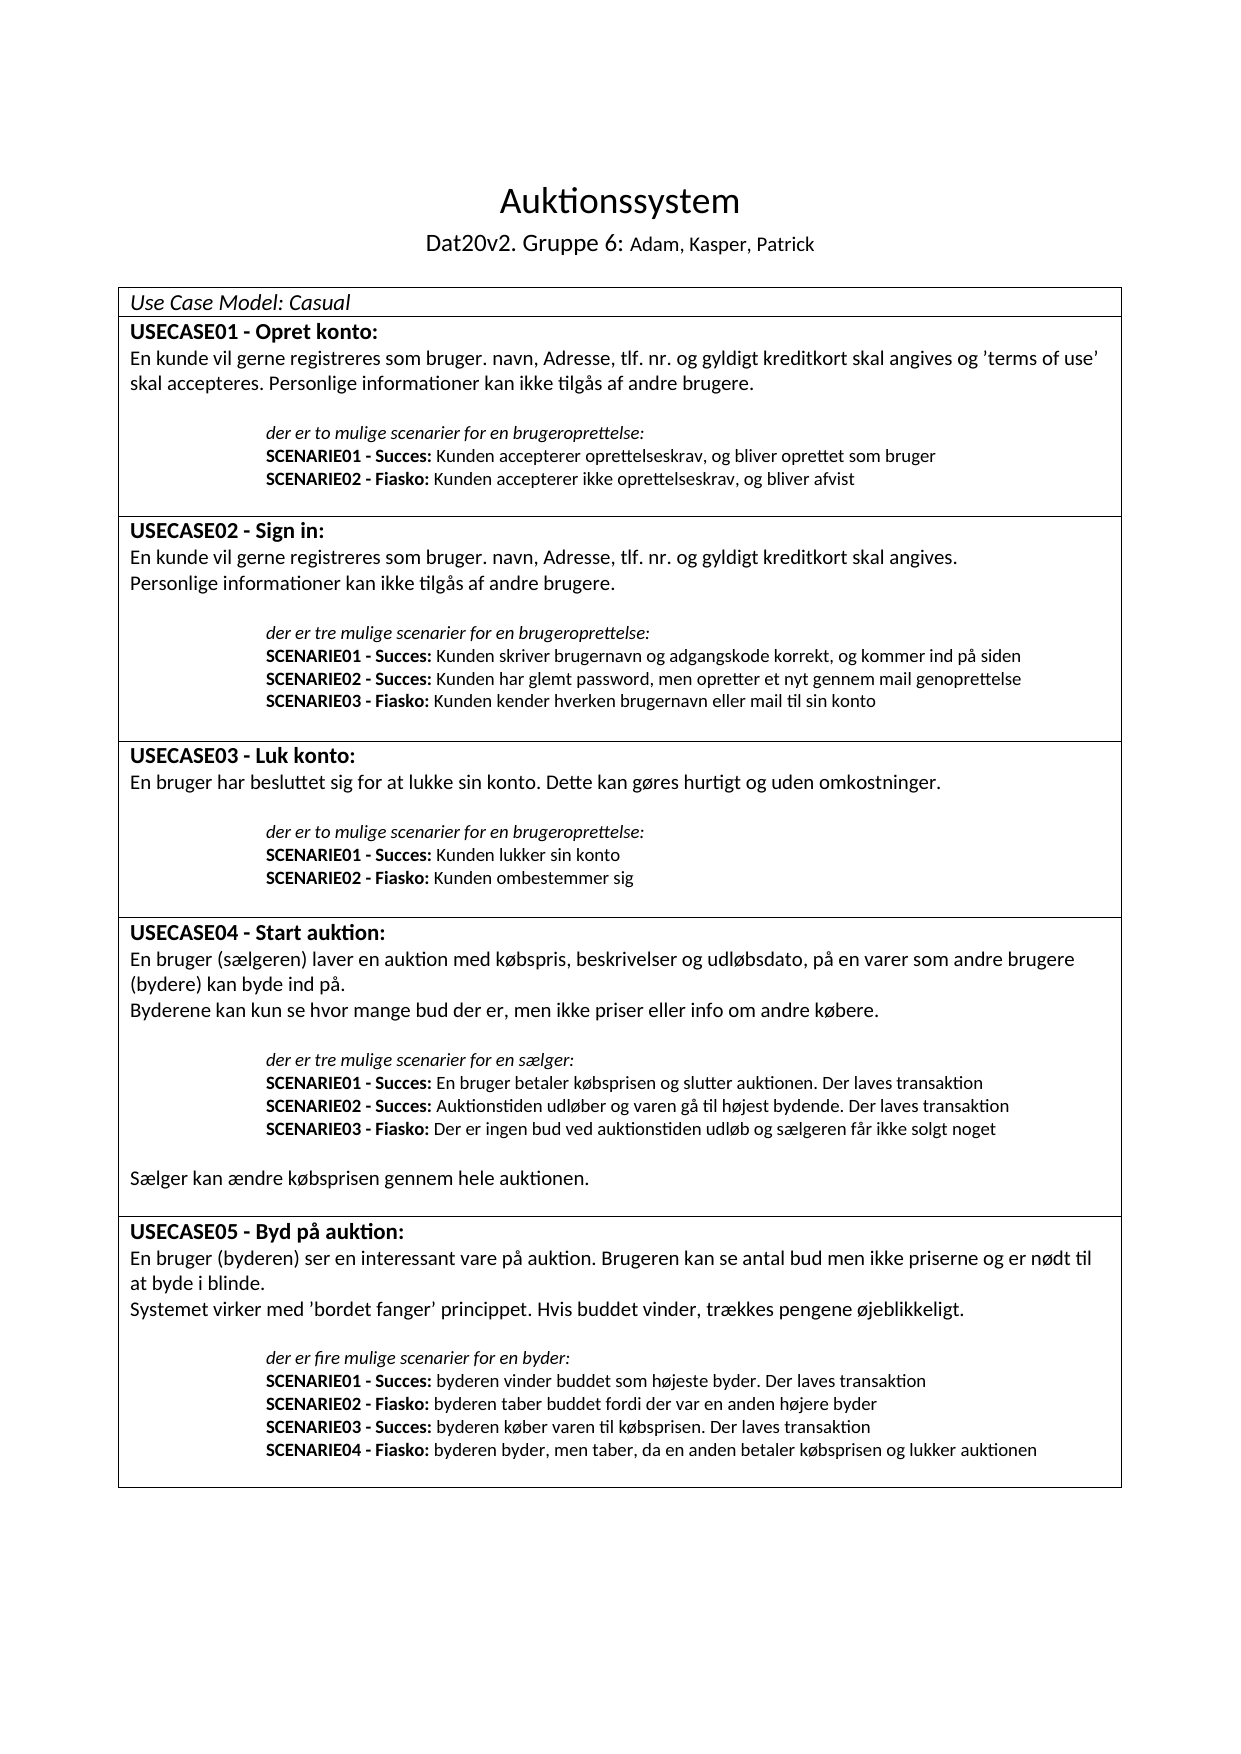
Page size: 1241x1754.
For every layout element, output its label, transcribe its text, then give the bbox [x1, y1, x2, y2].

text Auktionssystem [118, 177, 1122, 223]
table_cell USECASE04 - Start auktion: En bruger (sælgeren) laver en auktion med købspris, beskrivelser og udløbsdato, på en varer som andre brugere (bydere) kan byde ind på. Byderene kan kun se hvor mange bud der er, men ikke priser eller info om andre købere. der er tre mulige scenarier for en sælger: SCENARIE01 - Succes: En bruger betaler købsprisen og slutter auktionen. Der laves transaktion SCENARIE02 - Succes: Auktionstiden udløber og varen gå til højest bydende. Der laves transaktion SCENARIE03 - Fiasko: Der er ingen bud ved auktionstiden udløb og sælgeren får ikke solgt noget Sælger kan ændre købsprisen gennem hele auktionen. [119, 918, 1121, 1216]
text Dat20v2. Gruppe 6: Adam, Kasper, Patrick [118, 227, 1122, 257]
table_cell USECASE03 - Luk konto: En bruger har besluttet sig for at lukke sin konto. Dette kan gøres hurtigt og uden omkostninger. der er to mulige scenarier for en brugeroprettelse: SCENARIE01 - Succes: Kunden lukker sin konto SCENARIE02 - Fiasko: Kunden ombestemmer sig [119, 742, 1121, 917]
table_cell USECASE02 - Sign in: En kunde vil gerne registreres som bruger. navn, Adresse, tlf. nr. og gyldigt kreditkort skal angives. Personlige informationer kan ikke tilgås af andre brugere. der er tre mulige scenarier for en brugeroprettelse: SCENARIE01 - Succes: Kunden skriver brugernavn og adgangskode korrekt, og kommer ind på siden SCENARIE02 - Succes: Kunden har glemt password, men opretter et nyt gennem mail genoprettelse SCENARIE03 - Fiasko: Kunden kender hverken brugernavn eller mail til sin konto [119, 517, 1121, 741]
table_header Use Case Model: Casual [119, 288, 1121, 316]
table_cell USECASE05 - Byd på auktion: En bruger (byderen) ser en interessant vare på auktion. Brugeren kan se antal bud men ikke priserne og er nødt til at byde i blinde. Systemet virker med ’bordet fanger’ princippet. Hvis buddet vinder, trækkes pengene øjeblikkeligt. der er fire mulige scenarier for en byder: SCENARIE01 - Succes: byderen vinder buddet som højeste byder. Der laves transaktion SCENARIE02 - Fiasko: byderen taber buddet fordi der var en anden højere byder SCENARIE03 - Succes: byderen køber varen til købsprisen. Der laves transaktion SCENARIE04 - Fiasko: byderen byder, men taber, da en anden betaler købsprisen og lukker auktionen [119, 1217, 1121, 1487]
table_cell USECASE01 - Opret konto: En kunde vil gerne registreres som bruger. navn, Adresse, tlf. nr. og gyldigt kreditkort skal angives og ’terms of use’ skal accepteres. Personlige informationer kan ikke tilgås af andre brugere. der er to mulige scenarier for en brugeroprettelse: SCENARIE01 - Succes: Kunden accepterer oprettelseskrav, og bliver oprettet som bruger SCENARIE02 - Fiasko: Kunden accepterer ikke oprettelseskrav, og bliver afvist [119, 317, 1121, 516]
